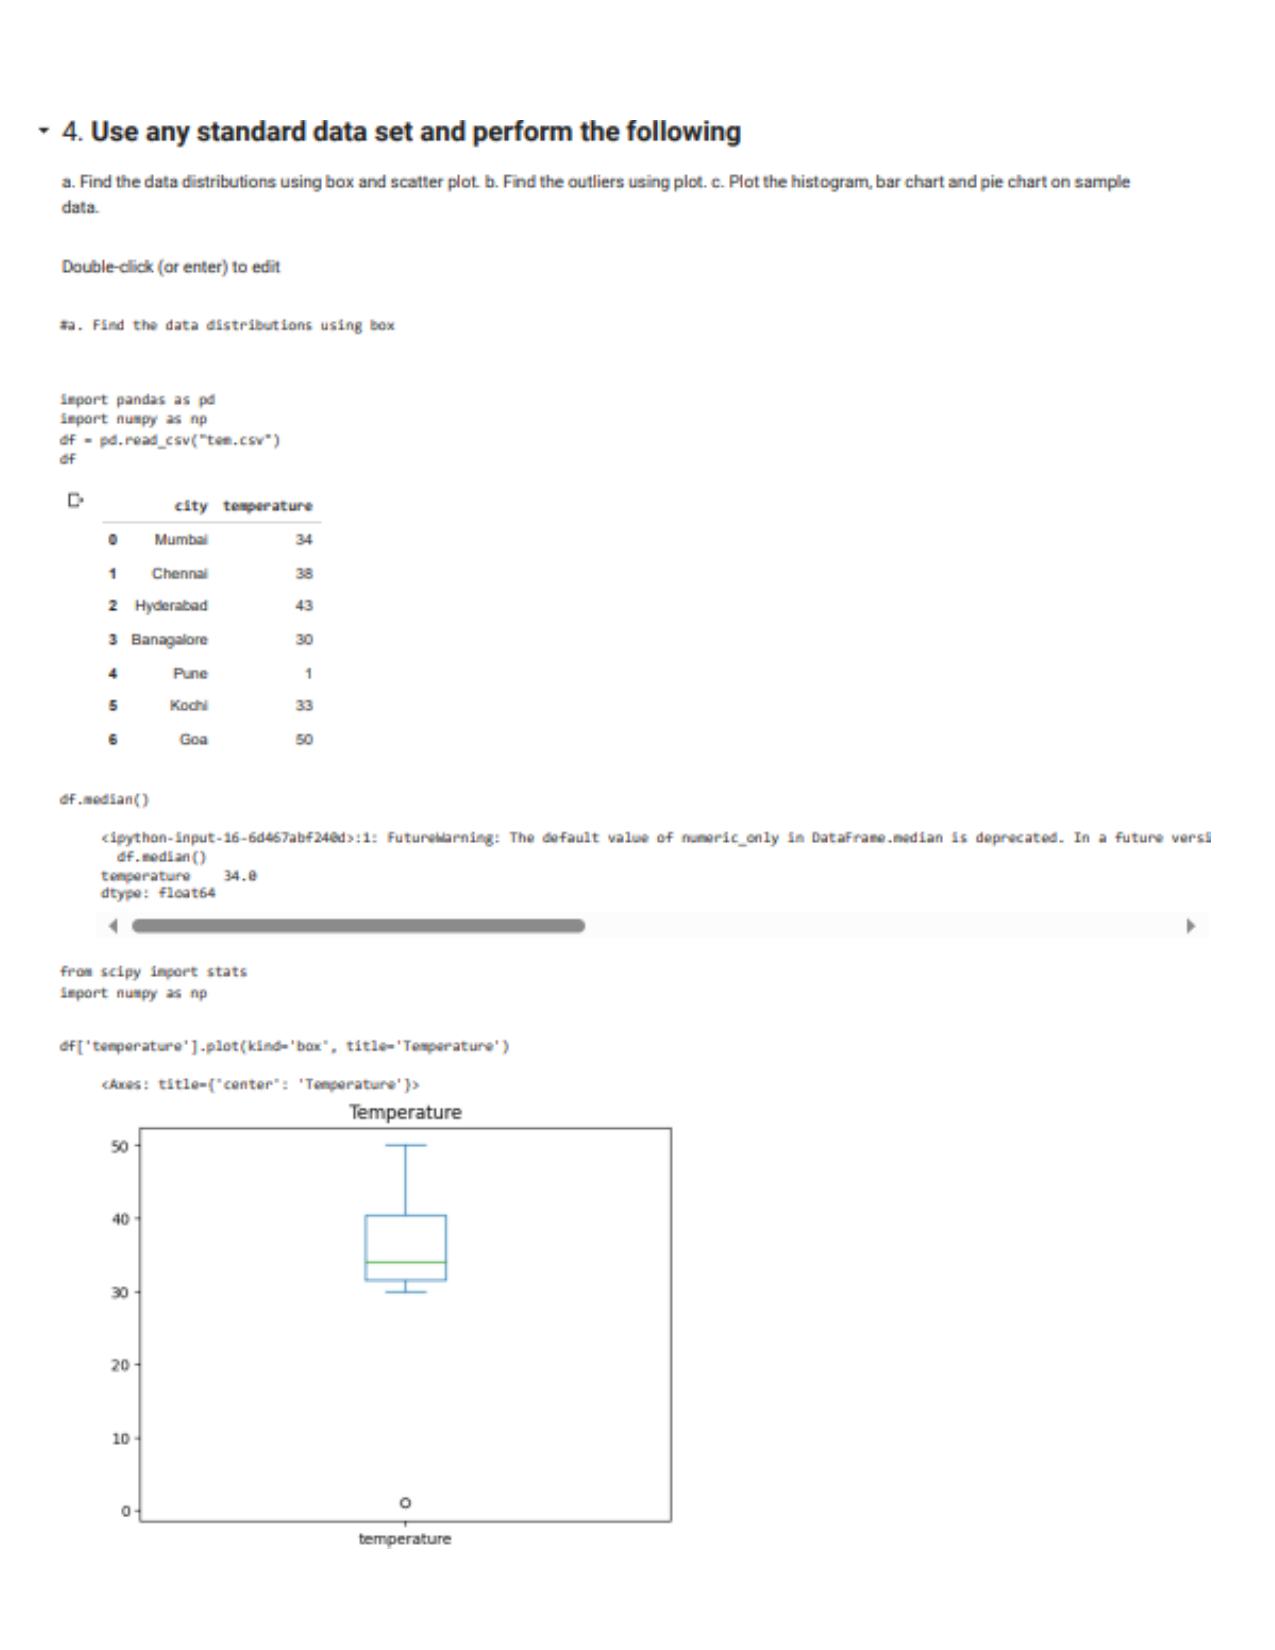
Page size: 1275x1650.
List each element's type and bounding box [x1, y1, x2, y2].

picture [37, 120, 1211, 1549]
